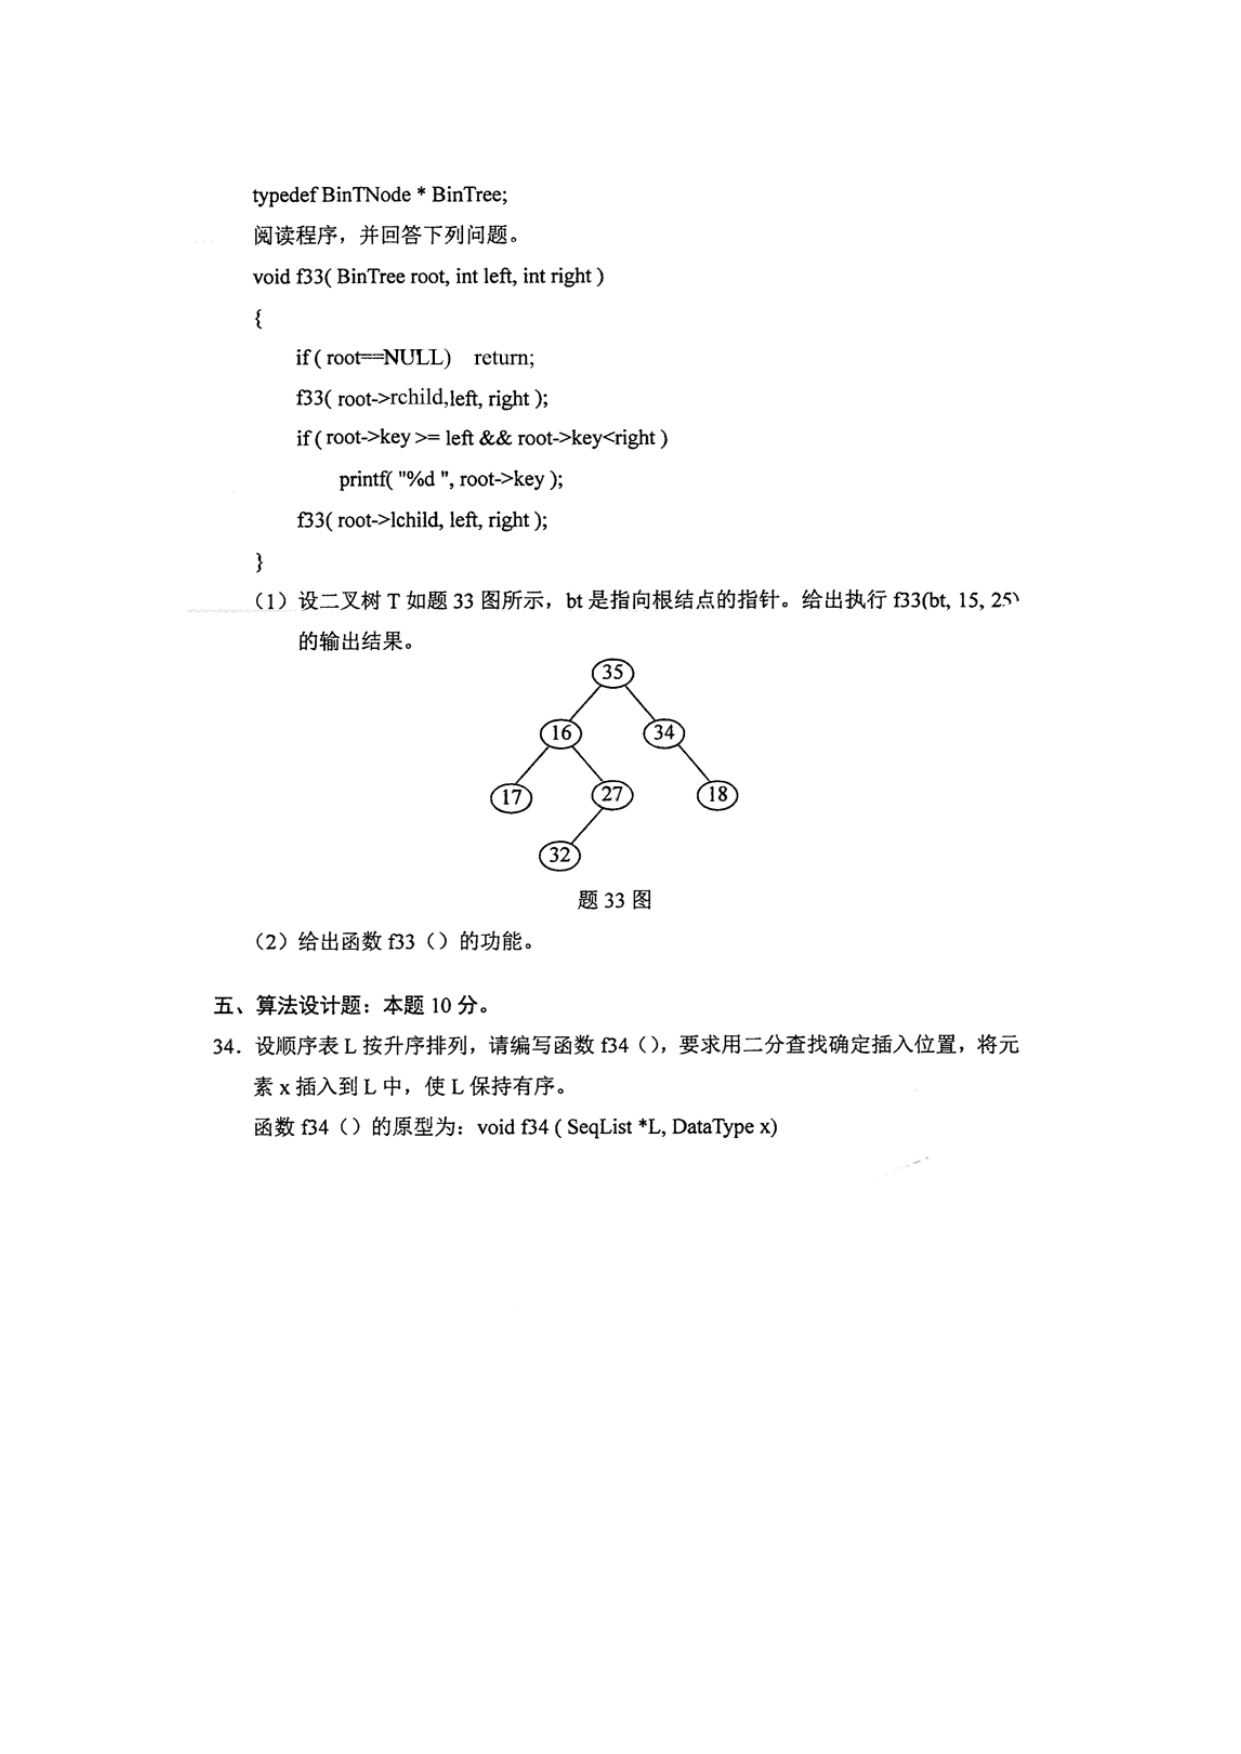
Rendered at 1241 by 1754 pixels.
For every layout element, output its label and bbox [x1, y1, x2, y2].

picture [187, 162, 1053, 1401]
